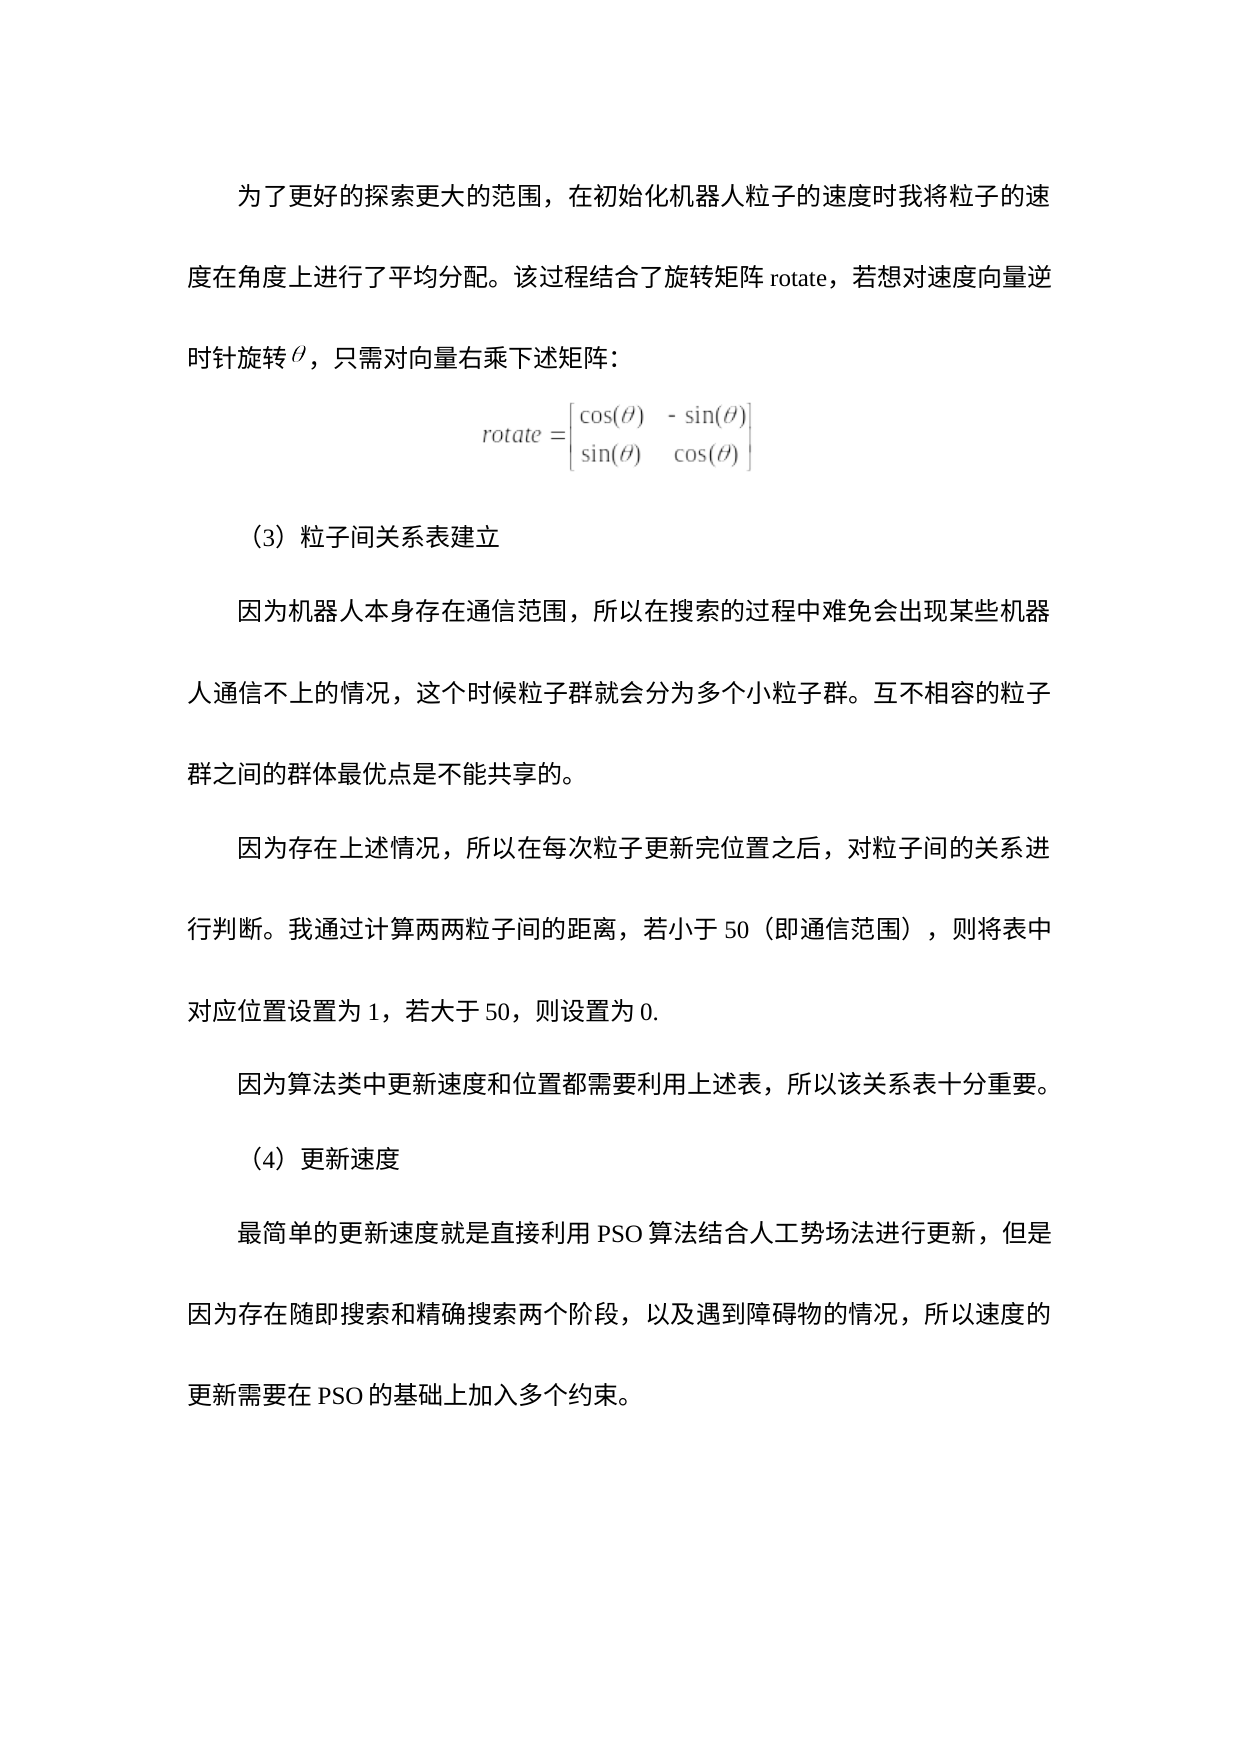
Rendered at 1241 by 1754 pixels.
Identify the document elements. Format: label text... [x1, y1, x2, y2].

text 最简单的更新速度就是直接利用PSO算法结合人工势场法进行更新，但是因为存在随即搜索和精确搜索两个阶段，以及遇到障碍物的情况，所以速度的更新需要在PSO的基础上加入多个约束。 [187, 1199, 1053, 1426]
text （4）更新速度 [187, 1125, 1053, 1190]
text 因为存在上述情况，所以在每次粒子更新完位置之后，对粒子间的关系进行判断。我通过计算两两粒子间的距离，若小于50（即通信范围），则将表中对应位置设置为1，若大于50，则设置为0. [187, 814, 1053, 1042]
text 因为机器人本身存在通信范围，所以在搜索的过程中难免会出现某些机器人通信不上的情况，这个时候粒子群就会分为多个小粒子群。互不相容的粒子群之间的群体最优点是不能共享的。 [187, 577, 1053, 805]
text 为了更好的探索更大的范围，在初始化机器人粒子的速度时我将粒子的速度在角度上进行了平均分配。该过程结合了旋转矩阵rotate，若想对速度向量逆时针旋转，只需对向量右乘下述矩阵： [187, 162, 1053, 389]
text （3）粒子间关系表建立 [187, 503, 1053, 568]
text 因为算法类中更新速度和位置都需要利用上述表，所以该关系表十分重要。 [187, 1051, 1053, 1116]
